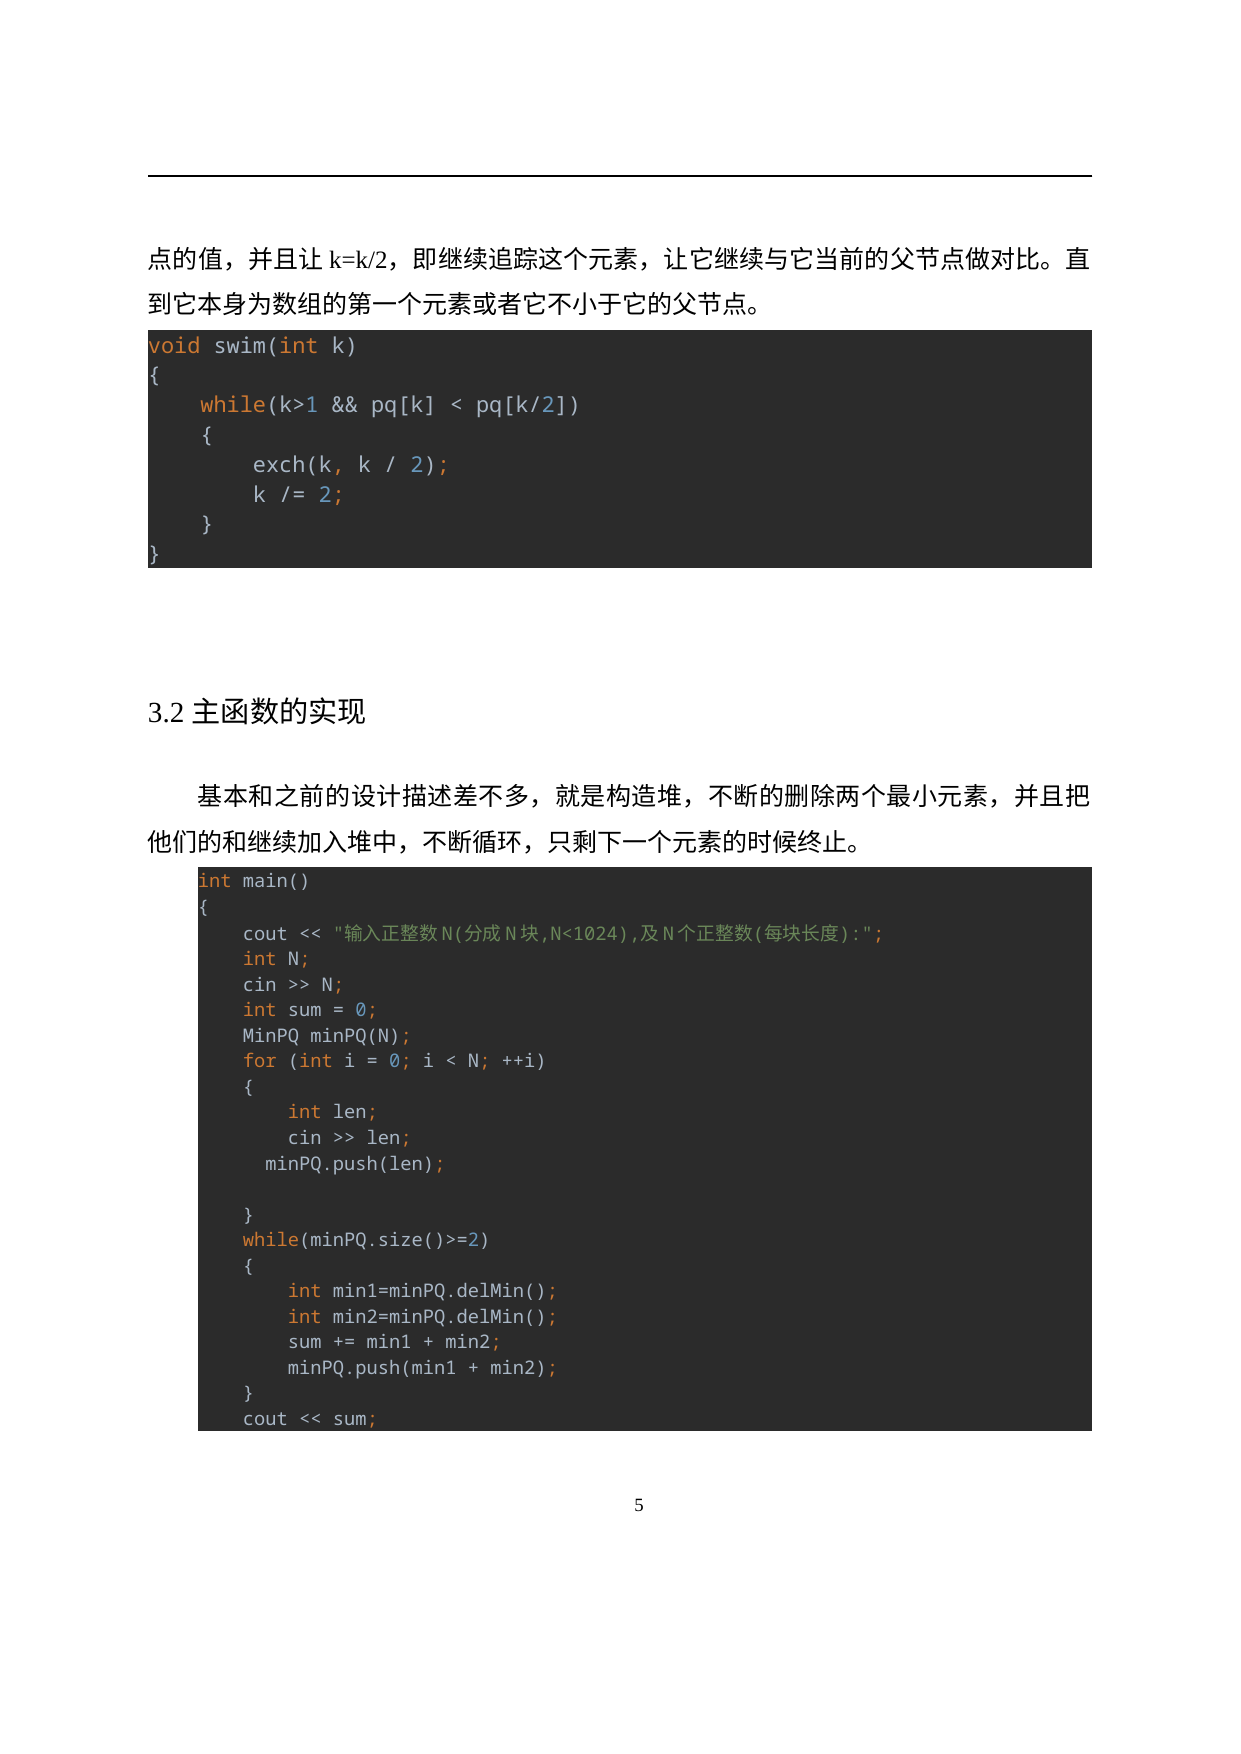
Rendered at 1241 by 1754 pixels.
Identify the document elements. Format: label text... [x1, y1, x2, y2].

text void swim(int k) { while(k>1 && pq[k] < pq[k/2]) { exch(k, k / 2); k /= 2; } } [148, 330, 1092, 568]
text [148, 239, 1092, 321]
subtitle 3.2 主函数的实现 [148, 688, 1092, 731]
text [198, 867, 1092, 1431]
text 基本和之前的设计描述差不多，就是构造堆，不断的删除两个最小元素，并且把他们的和继续加入堆中，不断循环，只剩下一个元素的时候终止。 [148, 777, 1092, 858]
